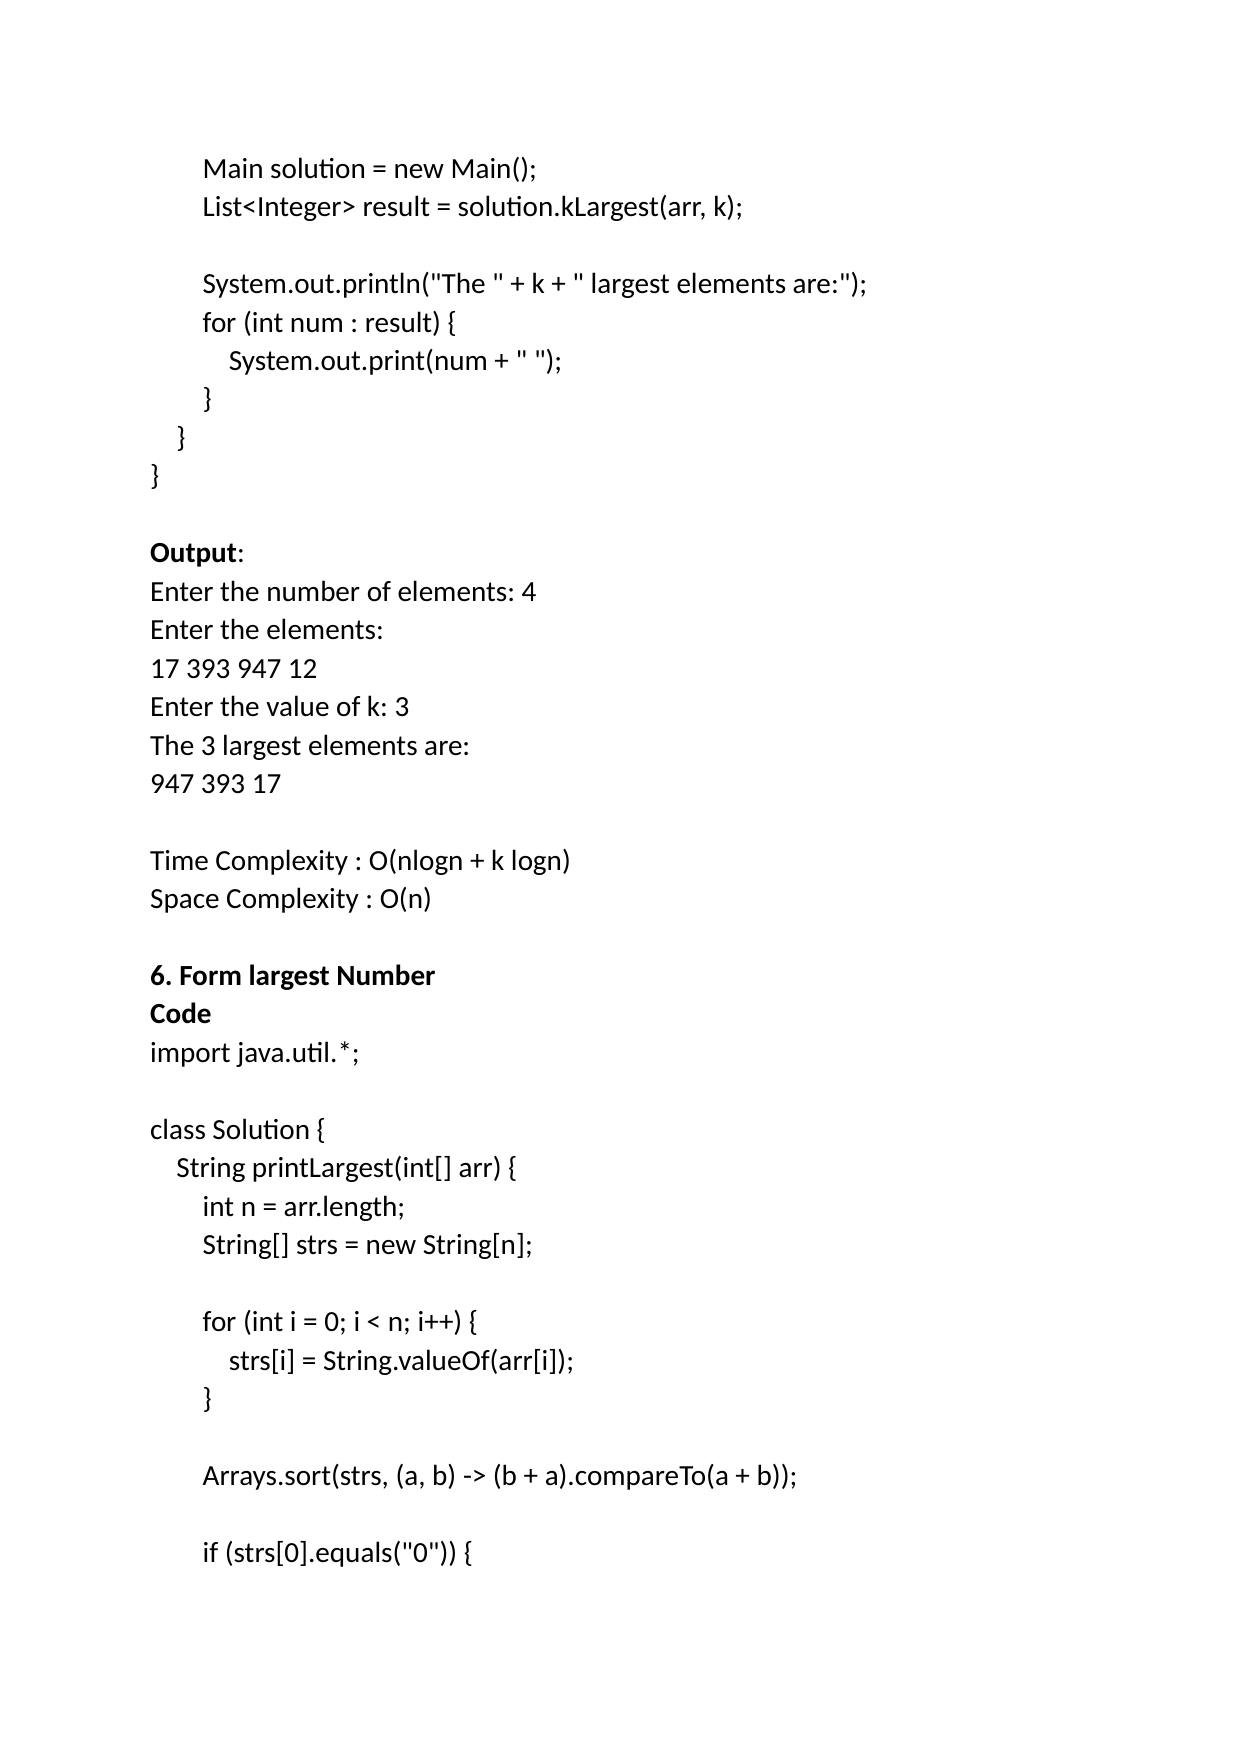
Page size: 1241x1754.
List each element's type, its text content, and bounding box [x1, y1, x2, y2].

text The 3 largest elements are: [150, 727, 1090, 762]
text } [150, 457, 1090, 493]
text class Solution { [150, 1111, 1090, 1147]
text Output: [150, 534, 1090, 570]
text int n = arr.length; [150, 1188, 1090, 1223]
text if (strs[0].equals("0")) { [150, 1534, 1090, 1569]
text String printLargest(int[] arr) { [150, 1149, 1090, 1185]
text } [150, 381, 1090, 416]
text Enter the elements: [150, 611, 1090, 647]
text 947 393 17 [150, 765, 1090, 801]
text Time Complexity : O(nlogn + k logn) [150, 842, 1090, 877]
text 17 393 947 12 [150, 650, 1090, 685]
text 6. Form largest Number [150, 957, 1090, 993]
text } [150, 419, 1090, 455]
text for (int num : result) { [150, 304, 1090, 339]
text System.out.print(num + " "); [150, 342, 1090, 378]
text strs[i] = String.valueOf(arr[i]); [150, 1342, 1090, 1377]
text String[] strs = new String[n]; [150, 1226, 1090, 1262]
text Enter the number of elements: 4 [150, 573, 1090, 608]
text Main solution = new Main(); [150, 150, 1090, 186]
text Enter the value of k: 3 [150, 688, 1090, 724]
text import java.util.*; [150, 1034, 1090, 1070]
text for (int i = 0; i < n; i++) { [150, 1303, 1090, 1339]
text Space Complexity : O(n) [150, 880, 1090, 916]
text Code [150, 996, 1090, 1031]
text Arrays.sort(strs, (a, b) -> (b + a).compareTo(a + b)); [150, 1457, 1090, 1492]
text System.out.println("The " + k + " largest elements are:"); [150, 265, 1090, 301]
text } [150, 1380, 1090, 1416]
text List<Integer> result = solution.kLargest(arr, k); [150, 188, 1090, 224]
